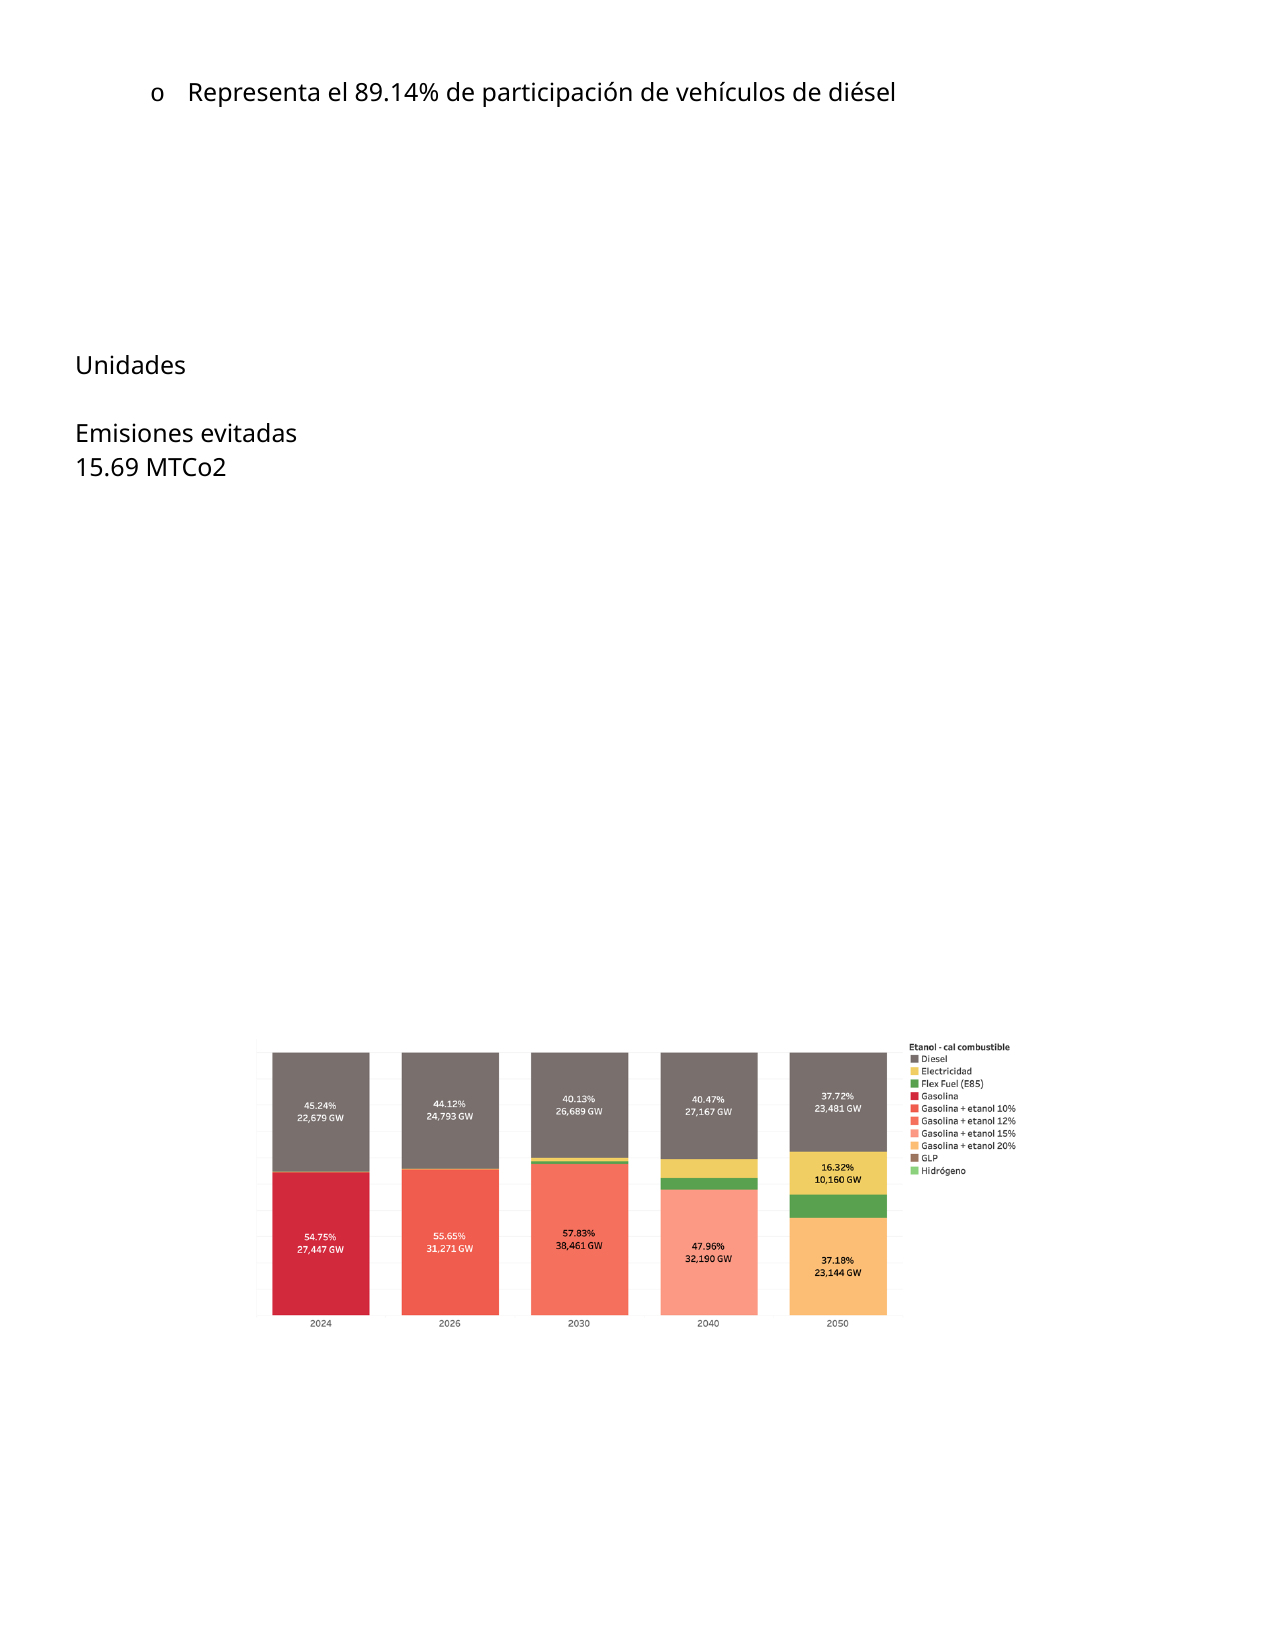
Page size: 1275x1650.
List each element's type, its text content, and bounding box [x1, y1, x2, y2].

list Representa el 89.14% de participación de vehículos de diésel [150, 75, 1200, 109]
text 15.69 MTCo2 [75, 450, 1200, 484]
picture [256, 1039, 1019, 1330]
text Unidades [75, 348, 1200, 382]
text Emisiones evitadas [75, 416, 1200, 450]
